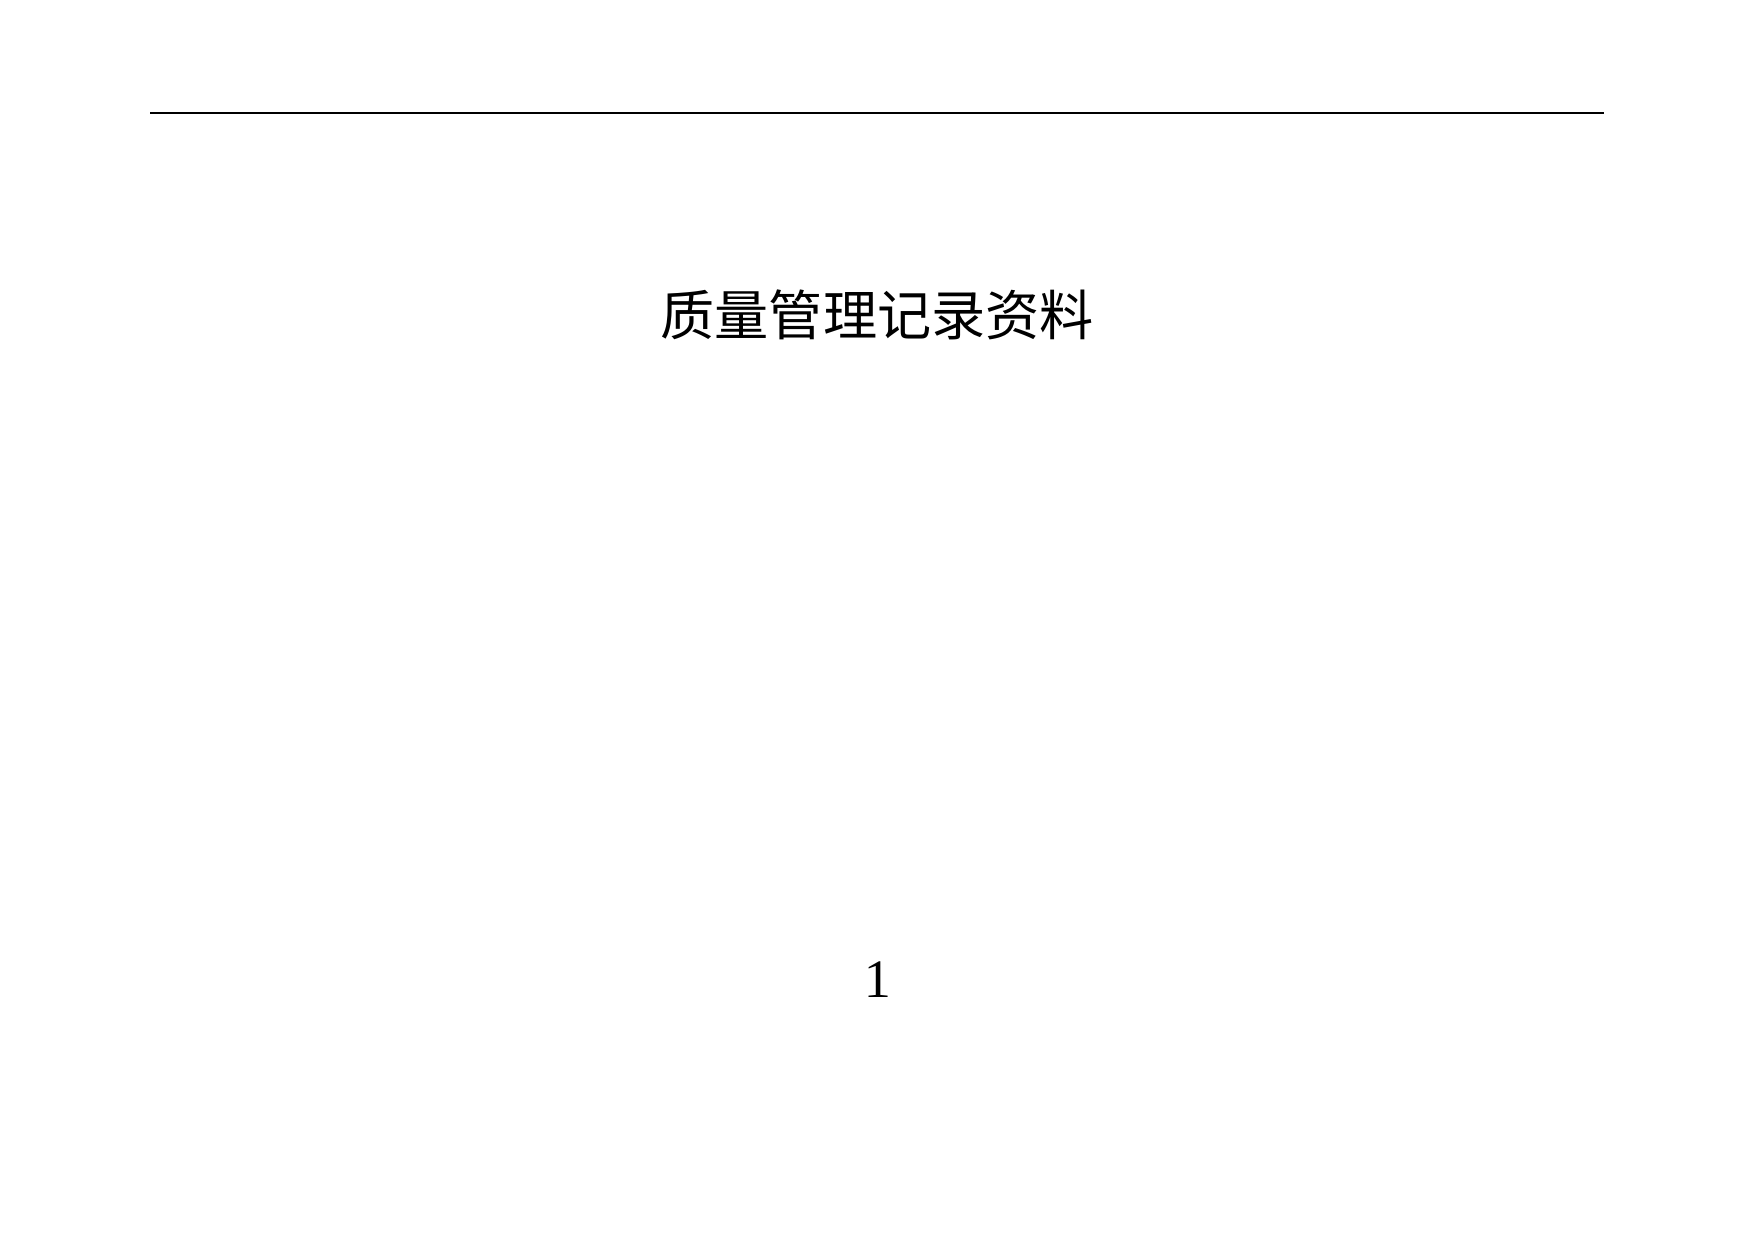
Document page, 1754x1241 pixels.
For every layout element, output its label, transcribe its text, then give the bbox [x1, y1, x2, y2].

text 1 [150, 945, 1604, 1010]
text 质量管理记录资料 [150, 263, 1604, 360]
